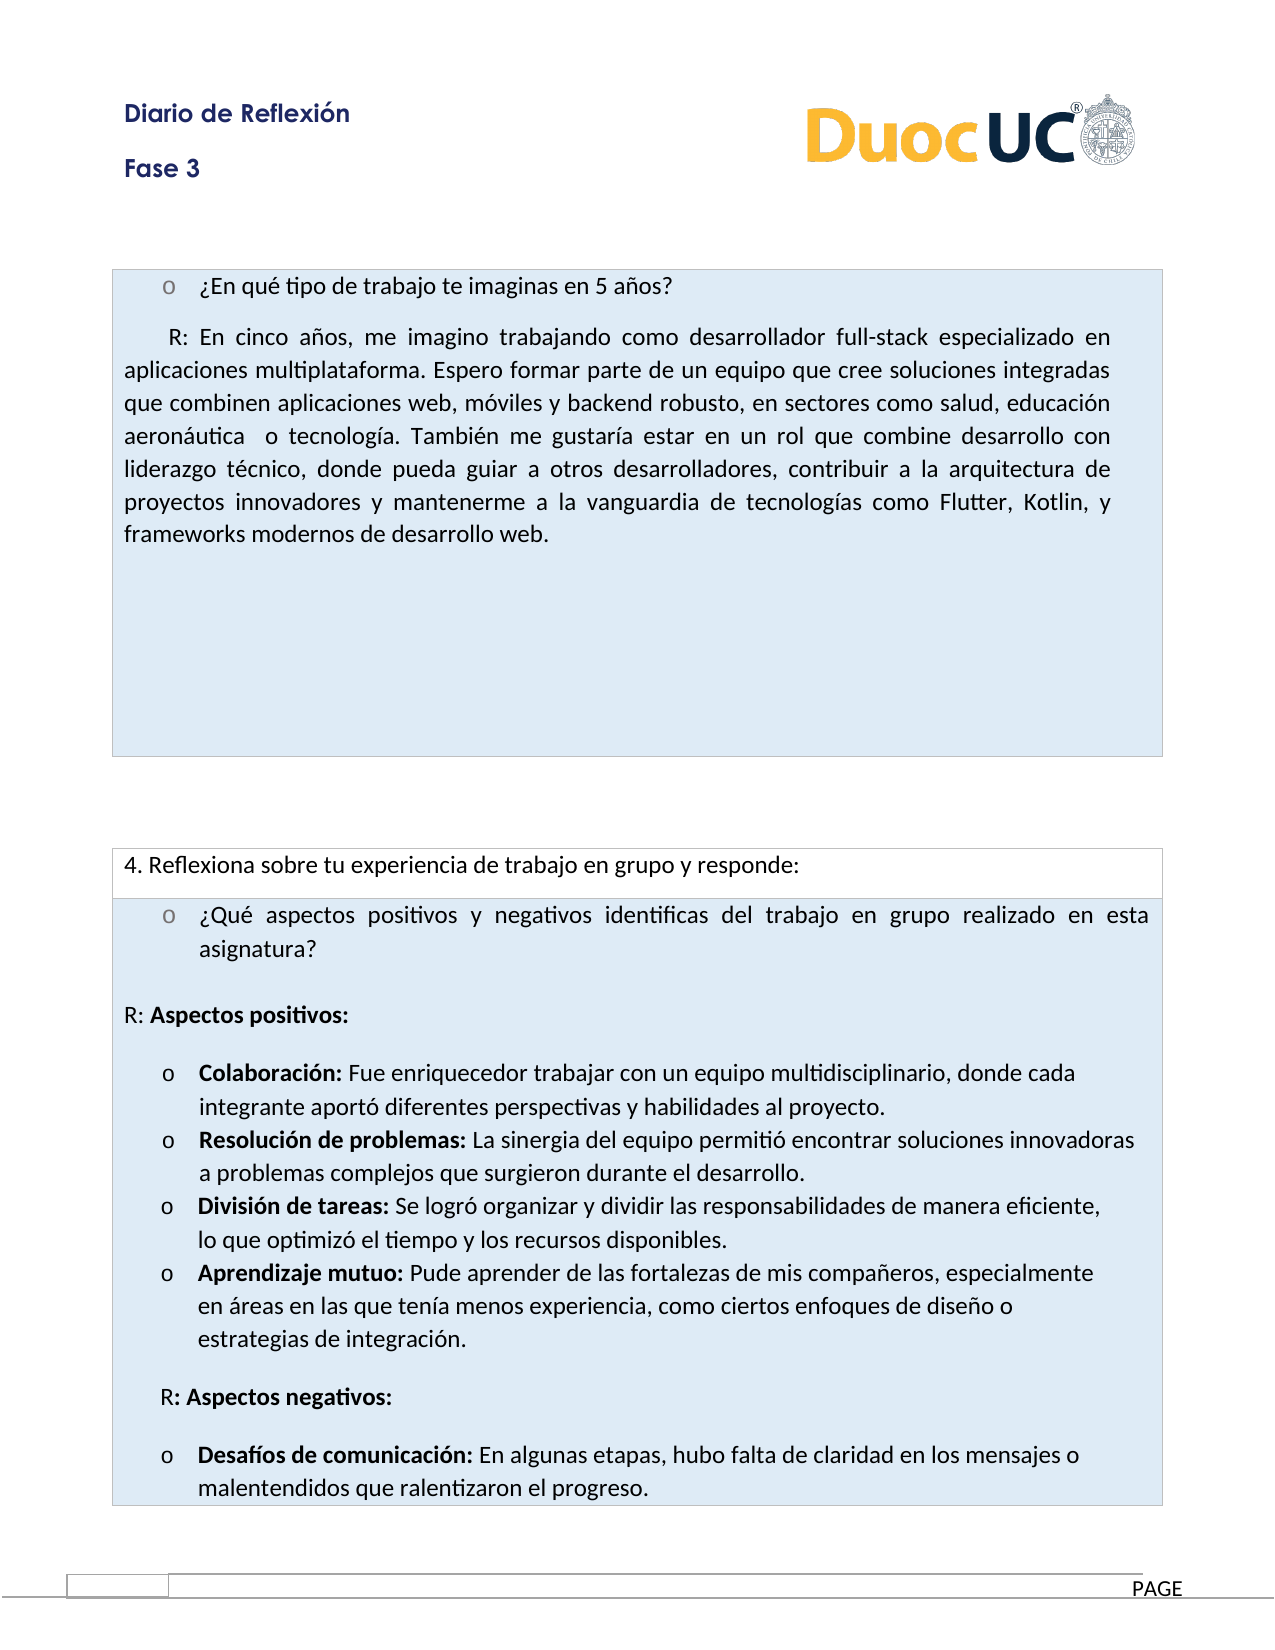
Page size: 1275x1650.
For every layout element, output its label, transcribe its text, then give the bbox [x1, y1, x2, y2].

picture [807, 94, 1135, 165]
table_header 4. Reflexiona sobre tu experiencia de trabajo en grupo y responde: [113, 849, 1162, 898]
